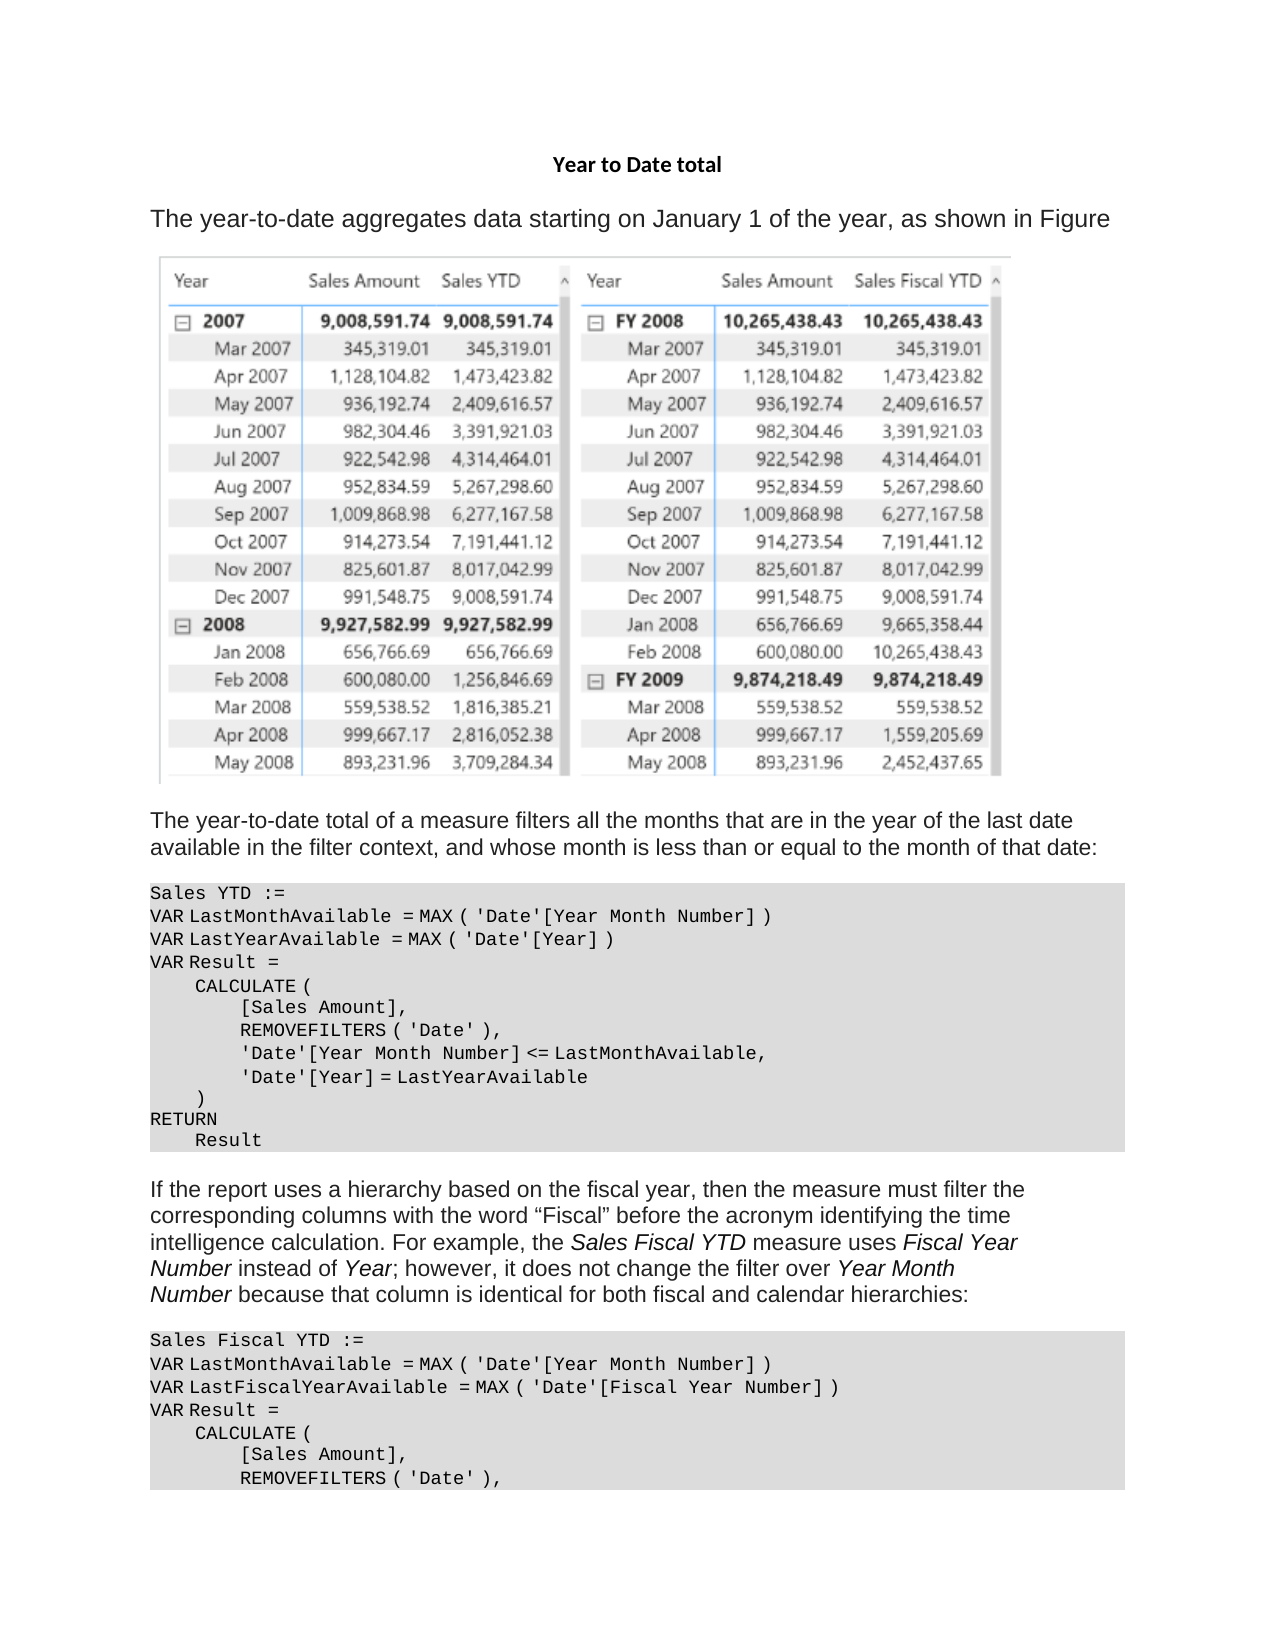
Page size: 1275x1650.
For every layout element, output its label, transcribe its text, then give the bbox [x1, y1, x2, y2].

text If the report uses a hierarchy based on the fiscal year, then the measure must filter the corresponding columns with the word “Fiscal” before the acronym identifying the time intelligence calculation. For example, the Sales Fiscal YTD measure uses Fiscal Year Number instead of Year; however, it does not change the filter over Year Month Number because that column is identical for both fiscal and calendar hierarchies: [150, 1176, 1125, 1308]
text [Sales Amount], [150, 1445, 1125, 1466]
text [Sales Amount], [150, 998, 1125, 1019]
text 'Date'[Year] = LastYearAvailable [150, 1065, 1125, 1089]
text VAR LastYearAvailable = MAX ( 'Date'[Year] ) [150, 928, 1125, 951]
text The year-to-date total of a measure filters all the months that are in the year of the last date available in the filter context, and whose month is less than or equal to the month of that date: [150, 807, 1125, 860]
text Sales Fiscal YTD := [150, 1331, 1125, 1352]
text The year-to-date aggregates data starting on January 1 of the year, as shown in Figure [150, 204, 1125, 232]
text Result [150, 1131, 1125, 1152]
text ) [150, 1089, 1125, 1110]
text REMOVEFILTERS ( 'Date' ), [150, 1466, 1125, 1490]
text 'Date'[Year Month Number] <= LastMonthAvailable, [150, 1042, 1125, 1065]
text CALCULATE ( [150, 1422, 1125, 1445]
text CALCULATE ( [150, 974, 1125, 998]
text VAR LastFiscalYearAvailable = MAX ( 'Date'[Fiscal Year Number] ) [150, 1376, 1125, 1399]
text REMOVEFILTERS ( 'Date' ), [150, 1019, 1125, 1042]
text VAR LastMonthAvailable = MAX ( 'Date'[Year Month Number] ) [150, 905, 1125, 928]
text RETURN [150, 1110, 1125, 1131]
text Year to Date total [150, 150, 1125, 178]
picture [150, 255, 1011, 784]
text Sales YTD := [150, 883, 1125, 905]
text VAR Result = [150, 951, 1125, 974]
text VAR Result = [150, 1399, 1125, 1422]
text VAR LastMonthAvailable = MAX ( 'Date'[Year Month Number] ) [150, 1352, 1125, 1376]
